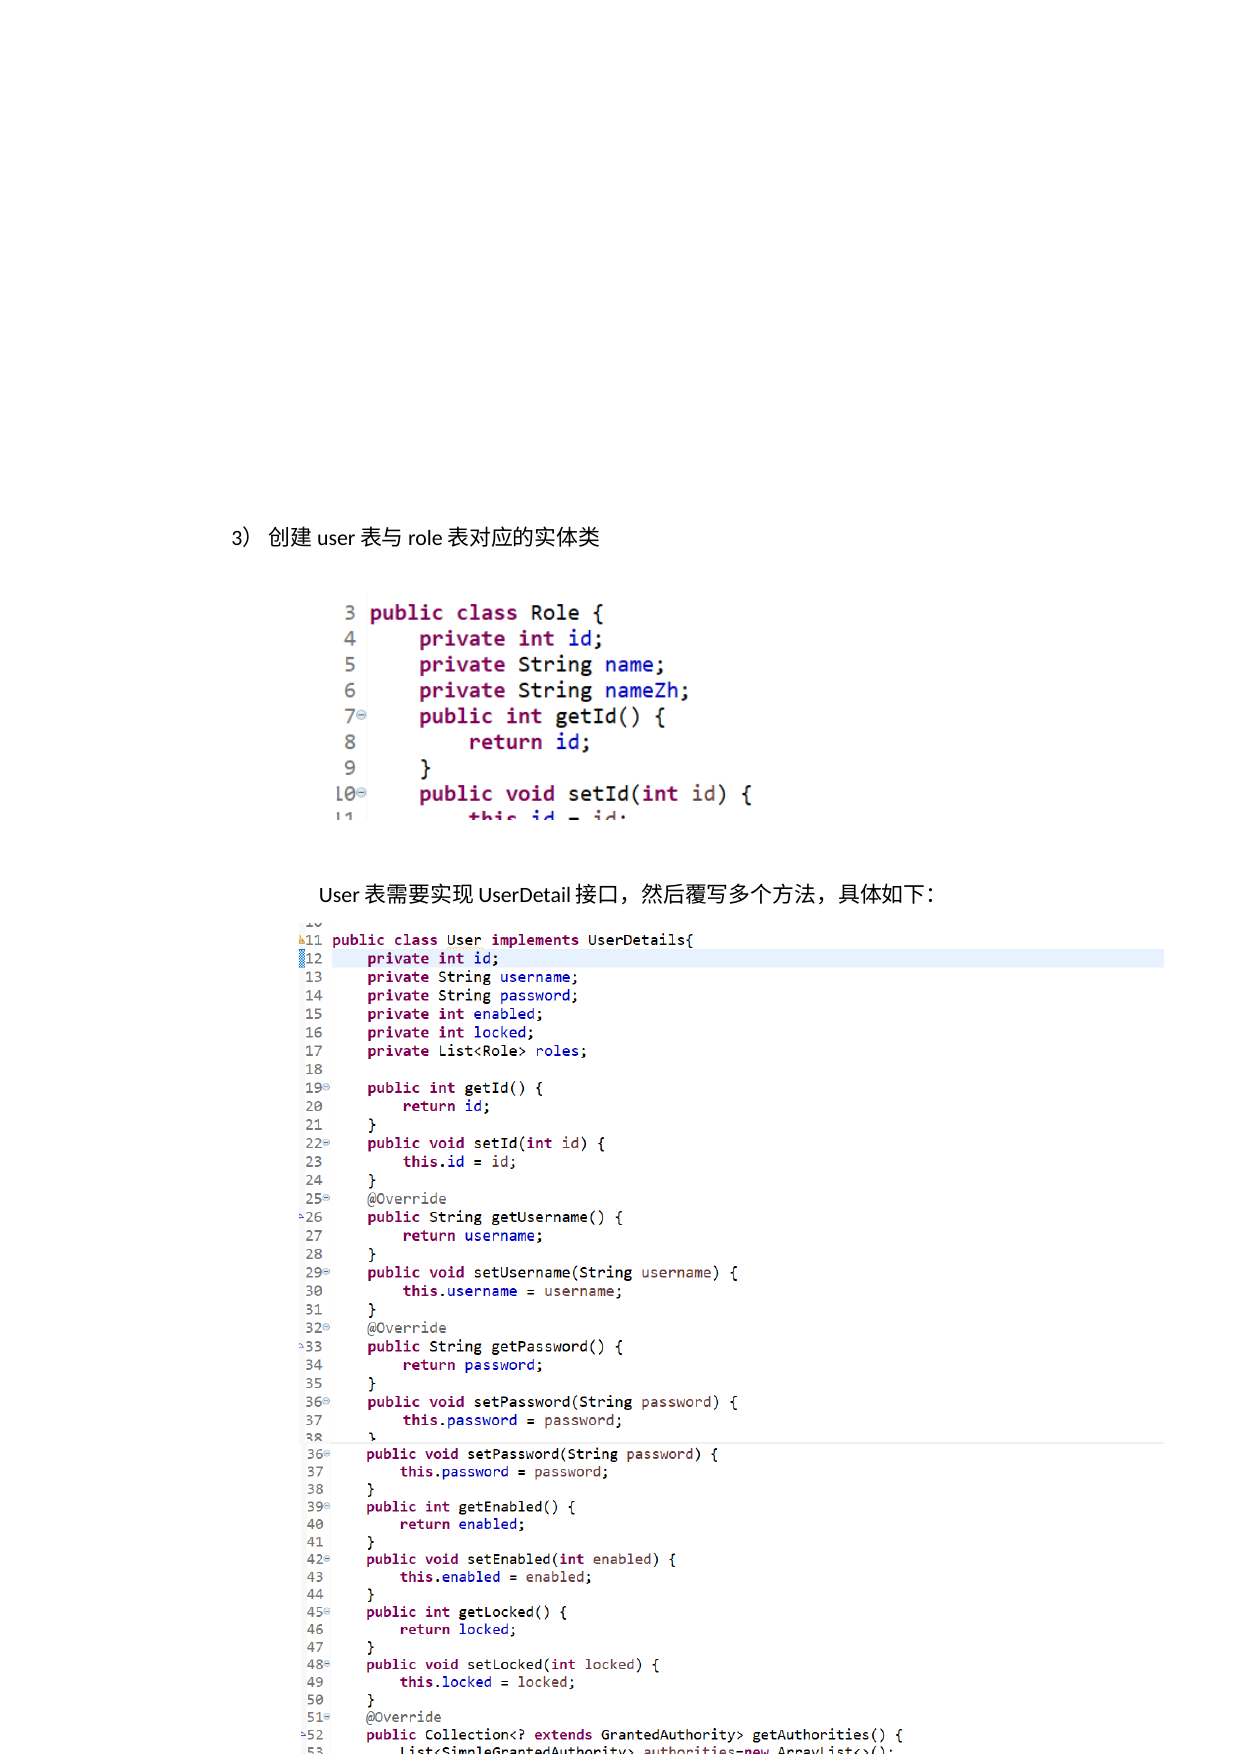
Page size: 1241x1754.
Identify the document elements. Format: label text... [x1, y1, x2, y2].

picture [336, 594, 761, 820]
list 创建user表与role表对应的实体类 [231, 519, 1053, 552]
picture [298, 923, 1167, 1754]
text User表需要实现UserDetail接口，然后覆写多个方法，具体如下： [187, 877, 1053, 909]
